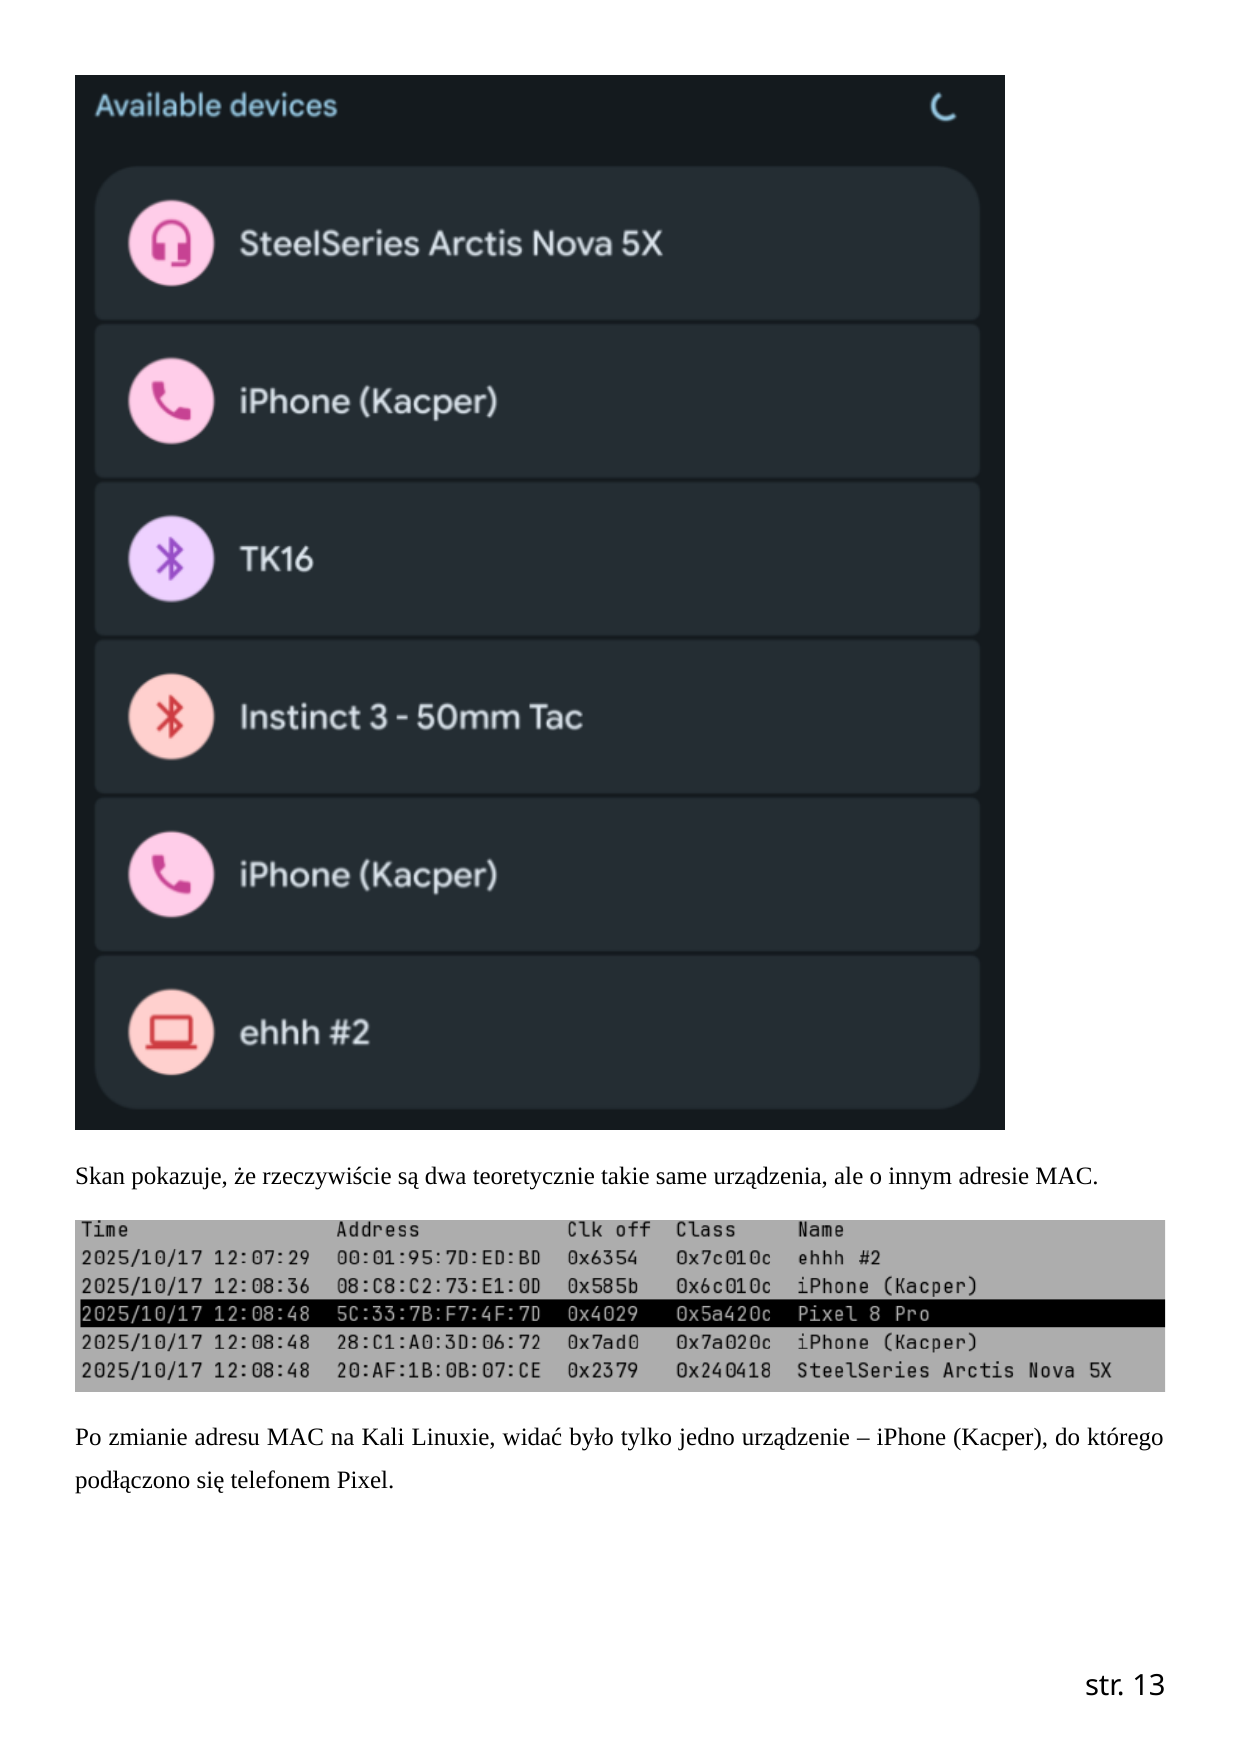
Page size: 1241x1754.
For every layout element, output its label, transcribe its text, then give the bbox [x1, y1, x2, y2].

text Skan pokazuje, że rzeczywiście są dwa teoretycznie takie same urządzenia, ale o innym adresie MAC. [75, 1161, 1165, 1189]
picture [75, 1220, 1166, 1392]
text Po zmianie adresu MAC na Kali Linuxie, widać było tylko jedno urządzenie – iPhone (Kacper), do którego podłączono się telefonem Pixel. [75, 1422, 1165, 1494]
picture [75, 75, 1005, 1130]
